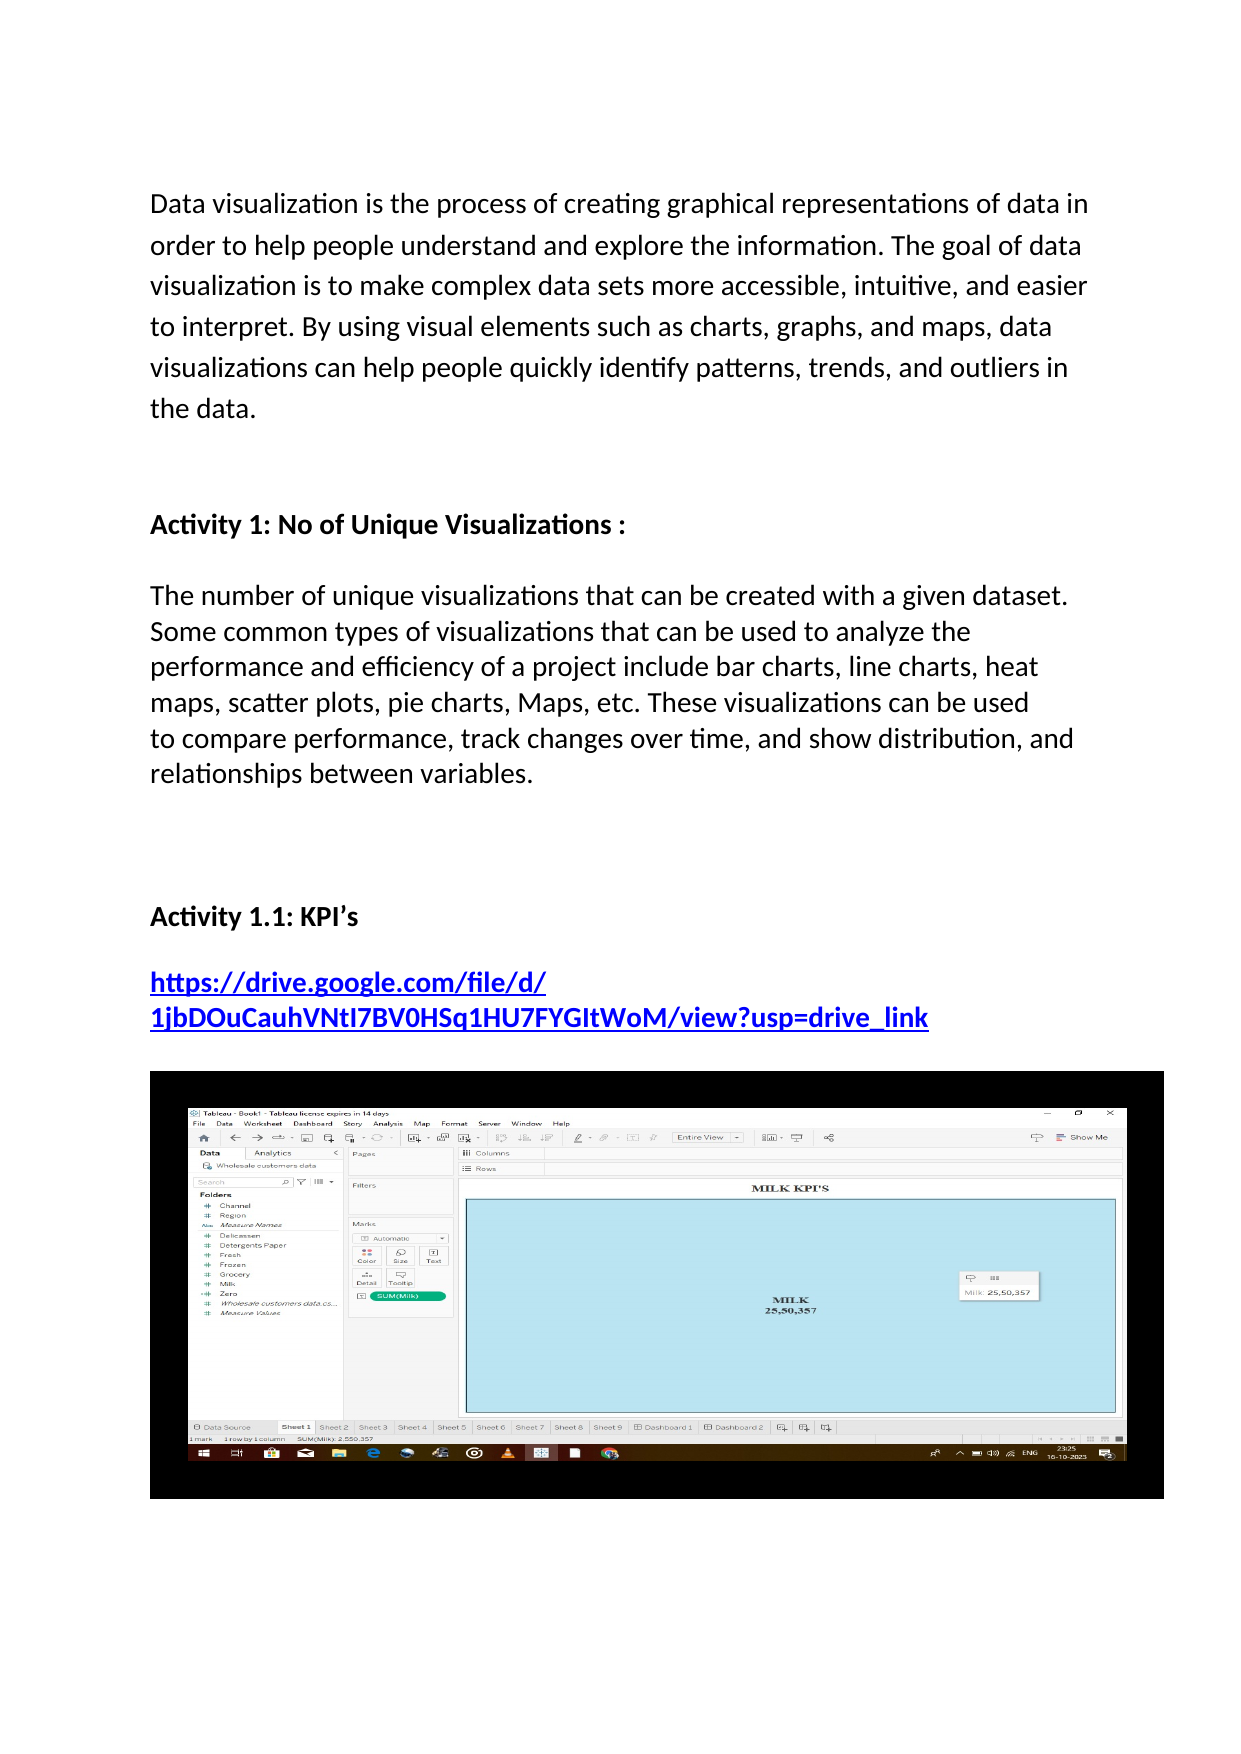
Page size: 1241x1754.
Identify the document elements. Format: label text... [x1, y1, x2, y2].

text Activity 1: No of Unique Visualizations : [150, 506, 1090, 542]
text Data visualization is the process of creating graphical representations of data in order to help people understand and explore the information. The goal of data visualization is to make complex data sets more accessible, intuitive, and easier to interpret. By using visual elements such as charts, graphs, and maps, data visualizations can help people quickly identify patterns, trends, and outliers in the data. [150, 186, 1090, 426]
text https://drive.google.com/file/d/1jbDOuCauhVNtI7BV0HSq1HU7FYGItWoM/view?usp=drive_link [150, 964, 1090, 1035]
text to compare performance, track changes over time, and show distribution, and relationships between variables. [150, 720, 1090, 791]
picture [188, 1108, 1127, 1461]
text The number of unique visualizations that can be created with a given dataset. Some common types of visualizations that can be used to analyze the performance and efficiency of a project include bar charts, line charts, heat maps, scatter plots, pie charts, Maps, etc. These visualizations can be used [150, 577, 1090, 720]
text Activity 1.1: KPI’s [150, 898, 1090, 933]
